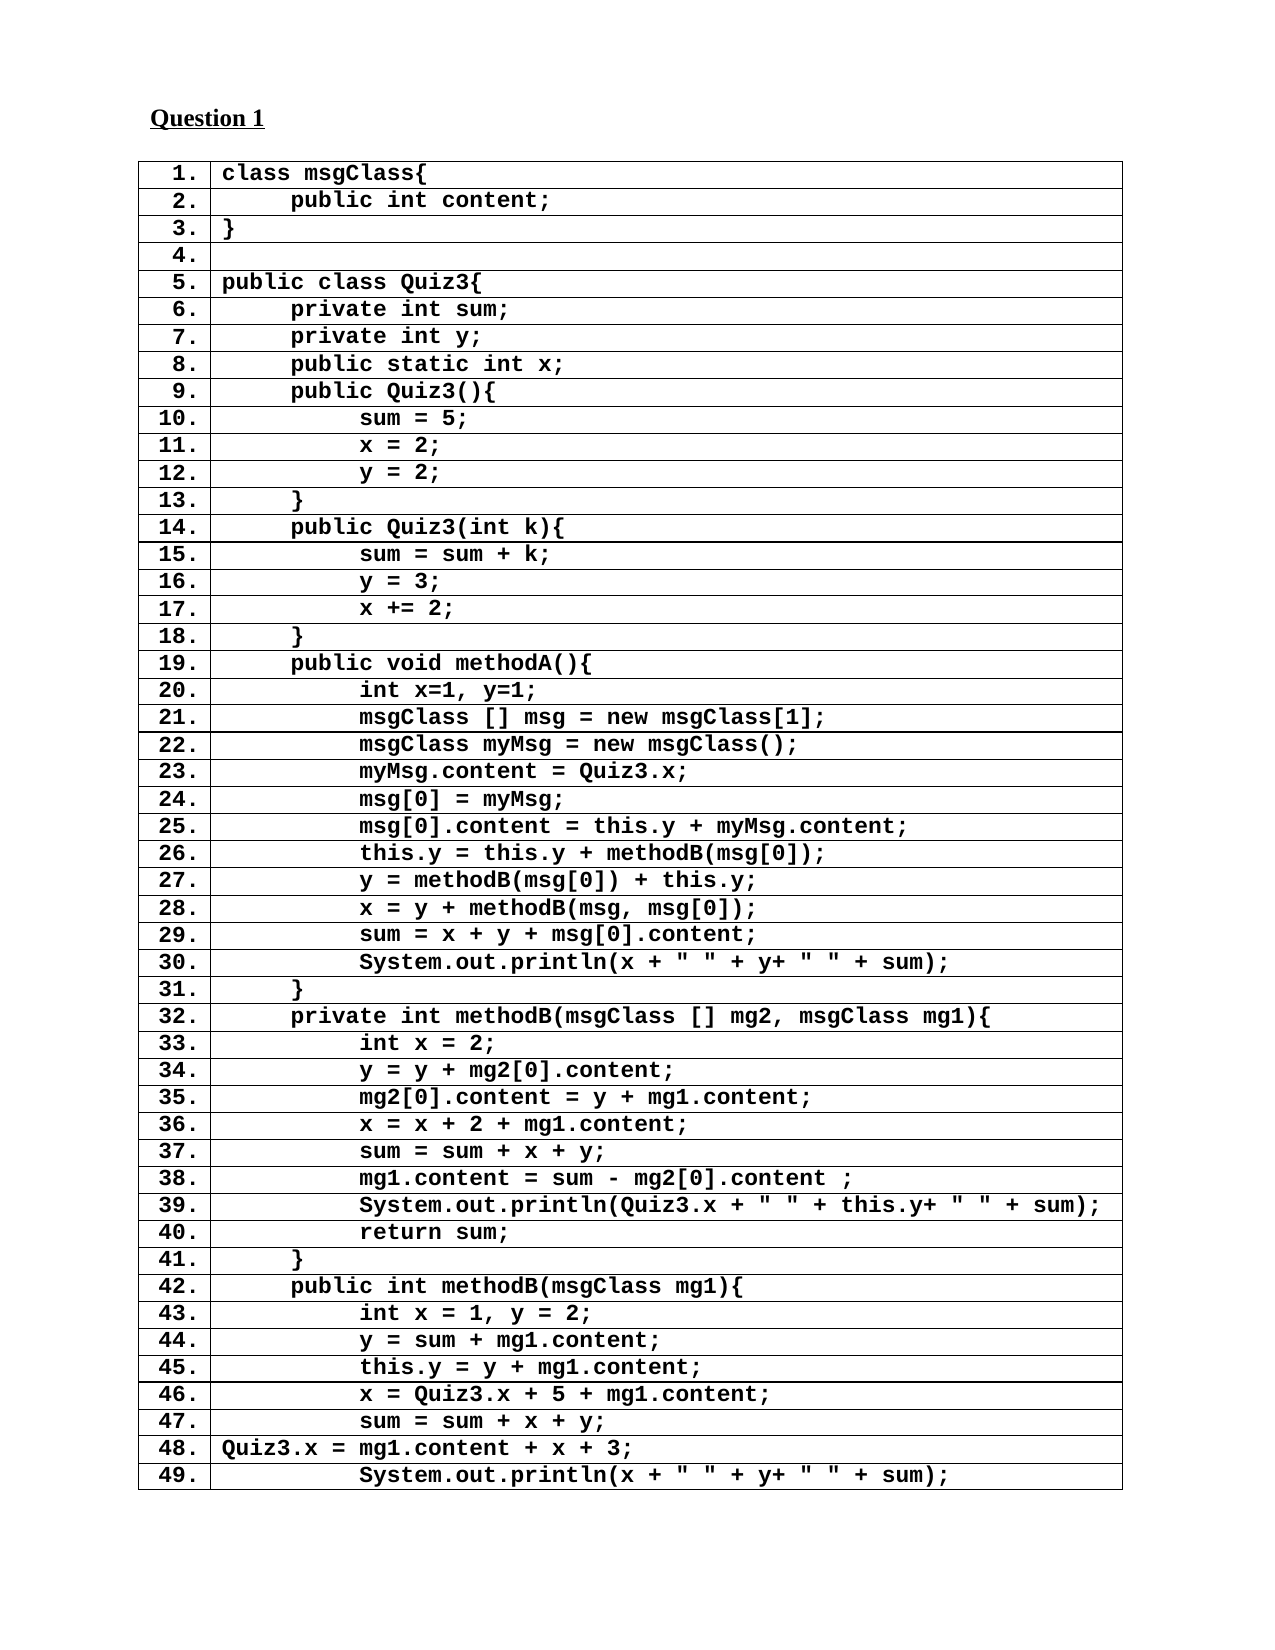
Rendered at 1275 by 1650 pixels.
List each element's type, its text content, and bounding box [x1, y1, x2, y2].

table_cell return sum; [211, 1221, 1122, 1247]
table_cell 14. [139, 515, 210, 541]
table_cell this.y = y + mg1.content; [211, 1356, 1122, 1381]
table_cell 41. [139, 1248, 210, 1273]
table_cell msgClass myMsg = new msgClass(); [211, 733, 1122, 759]
table_cell } [211, 624, 1122, 650]
table_cell 40. [139, 1221, 210, 1247]
table_cell sum = sum + x + y; [211, 1410, 1122, 1435]
table_cell 22. [139, 733, 210, 759]
table_cell 4. [139, 243, 210, 269]
table_cell public static int x; [211, 352, 1122, 378]
table_cell 30. [139, 950, 210, 976]
table_cell private int methodB(msgClass [] mg2, msgClass mg1){ [211, 1004, 1122, 1031]
table_cell 34. [139, 1059, 210, 1085]
table_cell 9. [139, 379, 210, 406]
table_cell sum = x + y + msg[0].content; [211, 923, 1122, 949]
table_cell myMsg.content = Quiz3.x; [211, 760, 1122, 786]
table_cell 43. [139, 1302, 210, 1327]
table_cell 24. [139, 787, 210, 813]
table_cell 29. [139, 923, 210, 949]
table_cell public Quiz3(){ [211, 379, 1122, 406]
table_cell 39. [139, 1194, 210, 1219]
table_cell mg2[0].content = y + mg1.content; [211, 1086, 1122, 1112]
table_cell public class Quiz3{ [211, 271, 1122, 297]
table_cell msg[0].content = this.y + myMsg.content; [211, 814, 1122, 840]
table_cell 38. [139, 1167, 210, 1193]
table_cell y = 2; [211, 461, 1122, 487]
table_cell y = y + mg2[0].content; [211, 1059, 1122, 1085]
table_cell 44. [139, 1329, 210, 1354]
table_cell 13. [139, 488, 210, 514]
table_cell System.out.println(Quiz3.x + " " + this.y+ " " + sum); [211, 1194, 1122, 1219]
table_cell y = sum + mg1.content; [211, 1329, 1122, 1354]
table_cell sum = 5; [211, 407, 1122, 432]
table_cell 32. [139, 1004, 210, 1031]
table_cell int x = 2; [211, 1032, 1122, 1058]
table_cell 15. [139, 543, 210, 568]
table_cell private int sum; [211, 298, 1122, 323]
table_cell } [211, 488, 1122, 514]
table_cell 21. [139, 705, 210, 731]
table_cell this.y = this.y + methodB(msg[0]); [211, 841, 1122, 867]
text Question 1 [150, 103, 1125, 132]
table_cell x = x + 2 + mg1.content; [211, 1113, 1122, 1139]
table_cell 45. [139, 1356, 210, 1381]
table_cell public void methodA(){ [211, 651, 1122, 677]
table_cell 10. [139, 407, 210, 432]
table_cell msg[0] = myMsg; [211, 787, 1122, 813]
table_cell 48. [139, 1436, 210, 1462]
table_cell 47. [139, 1410, 210, 1435]
table_cell 27. [139, 868, 210, 895]
table_cell 3. [139, 216, 210, 242]
table_cell int x = 1, y = 2; [211, 1302, 1122, 1327]
table_cell public int methodB(msgClass mg1){ [211, 1275, 1122, 1301]
table_cell 28. [139, 896, 210, 922]
table_cell 31. [139, 977, 210, 1003]
table_cell msgClass [] msg = new msgClass[1]; [211, 705, 1122, 731]
table_cell 8. [139, 352, 210, 378]
table_cell 5. [139, 271, 210, 297]
table_cell 49. [139, 1464, 210, 1489]
table_cell 46. [139, 1383, 210, 1408]
table_cell 2. [139, 189, 210, 215]
table_cell y = methodB(msg[0]) + this.y; [211, 868, 1122, 895]
table_cell } [211, 1248, 1122, 1273]
table_header class msgClass{ [211, 162, 1122, 188]
table_cell 42. [139, 1275, 210, 1301]
table_cell 23. [139, 760, 210, 786]
table_cell int x=1, y=1; [211, 679, 1122, 704]
table_cell 12. [139, 461, 210, 487]
table_cell 25. [139, 814, 210, 840]
table_cell x = 2; [211, 434, 1122, 459]
table_cell x = y + methodB(msg, msg[0]); [211, 896, 1122, 922]
table_cell 7. [139, 325, 210, 351]
table_cell sum = sum + x + y; [211, 1140, 1122, 1166]
table_cell 37. [139, 1140, 210, 1166]
table_cell x = Quiz3.x + 5 + mg1.content; [211, 1383, 1122, 1408]
table_cell Quiz3.x = mg1.content + x + 3; [211, 1436, 1122, 1462]
table_cell x += 2; [211, 596, 1122, 623]
table_cell mg1.content = sum - mg2[0].content ; [211, 1167, 1122, 1193]
table_cell 35. [139, 1086, 210, 1112]
table_cell sum = sum + k; [211, 543, 1122, 568]
table_cell 6. [139, 298, 210, 323]
table_cell } [211, 977, 1122, 1003]
table_cell 26. [139, 841, 210, 867]
table_cell [211, 243, 1122, 269]
table_cell System.out.println(x + " " + y+ " " + sum); [211, 1464, 1122, 1489]
table_cell } [211, 216, 1122, 242]
table_cell 17. [139, 596, 210, 623]
table_cell public Quiz3(int k){ [211, 515, 1122, 541]
table_cell 19. [139, 651, 210, 677]
table_cell System.out.println(x + " " + y+ " " + sum); [211, 950, 1122, 976]
table_header 1. [139, 162, 210, 188]
table_cell 36. [139, 1113, 210, 1139]
table_cell 20. [139, 679, 210, 704]
table_cell 33. [139, 1032, 210, 1058]
table_cell public int content; [211, 189, 1122, 215]
table_cell private int y; [211, 325, 1122, 351]
table_cell 16. [139, 570, 210, 595]
table_cell 18. [139, 624, 210, 650]
table_cell y = 3; [211, 570, 1122, 595]
table_cell 11. [139, 434, 210, 459]
